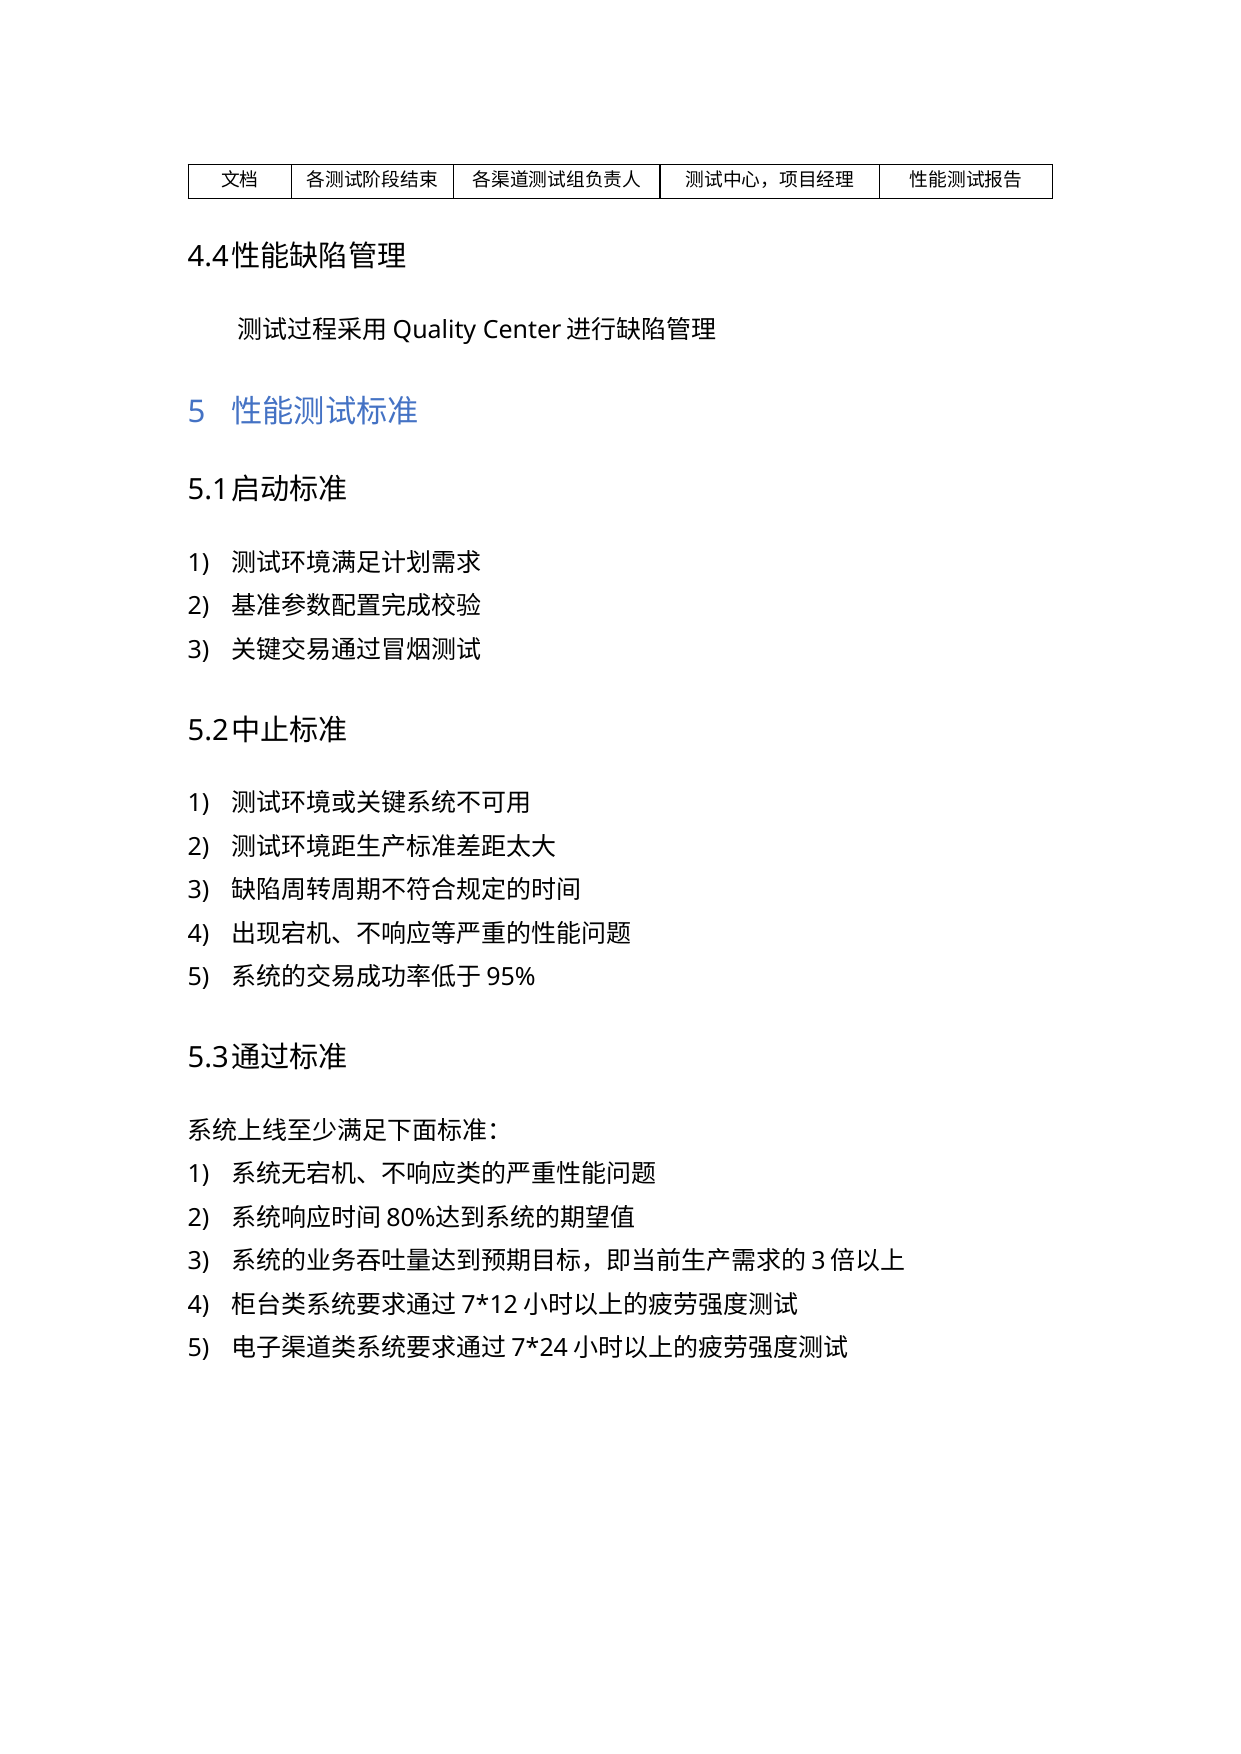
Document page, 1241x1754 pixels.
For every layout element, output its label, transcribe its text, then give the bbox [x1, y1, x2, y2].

list 电子渠道类系统要求通过7*24小时以上的疲劳强度测试 [187, 1328, 1053, 1364]
table_cell 各渠道测试组负责人 [454, 165, 659, 198]
table_cell 性能测试报告 [880, 165, 1052, 198]
subtitle 性能测试标准 [187, 387, 1053, 432]
subtitle 中止标准 [187, 707, 1053, 749]
list 系统无宕机、不响应类的严重性能问题 [187, 1154, 1053, 1190]
text 测试过程采用Quality Center进行缺陷管理 [187, 309, 1053, 345]
list 系统的交易成功率低于95% [187, 957, 1053, 993]
list 测试环境距生产标准差距太大 [187, 826, 1053, 863]
list 测试环境满足计划需求 [187, 542, 1053, 578]
text 系统上线至少满足下面标准： [187, 1110, 1053, 1147]
table_cell 文档 [189, 165, 291, 198]
list 测试环境或关键系统不可用 [187, 783, 1053, 819]
list 系统响应时间80%达到系统的期望值 [187, 1197, 1053, 1233]
list 关键交易通过冒烟测试 [187, 629, 1053, 665]
subtitle 启动标准 [187, 466, 1053, 508]
list 基准参数配置完成校验 [187, 586, 1053, 622]
list 出现宕机、不响应等严重的性能问题 [187, 913, 1053, 949]
list 缺陷周转周期不符合规定的时间 [187, 870, 1053, 906]
subtitle 通过标准 [187, 1034, 1053, 1076]
table_cell 各测试阶段结束 [292, 165, 453, 198]
subtitle 性能缺陷管理 [187, 233, 1053, 275]
list 系统的业务吞吐量达到预期目标，即当前生产需求的3倍以上 [187, 1241, 1053, 1277]
table_cell 测试中心，项目经理 [661, 165, 879, 198]
list 柜台类系统要求通过7*12小时以上的疲劳强度测试 [187, 1284, 1053, 1320]
